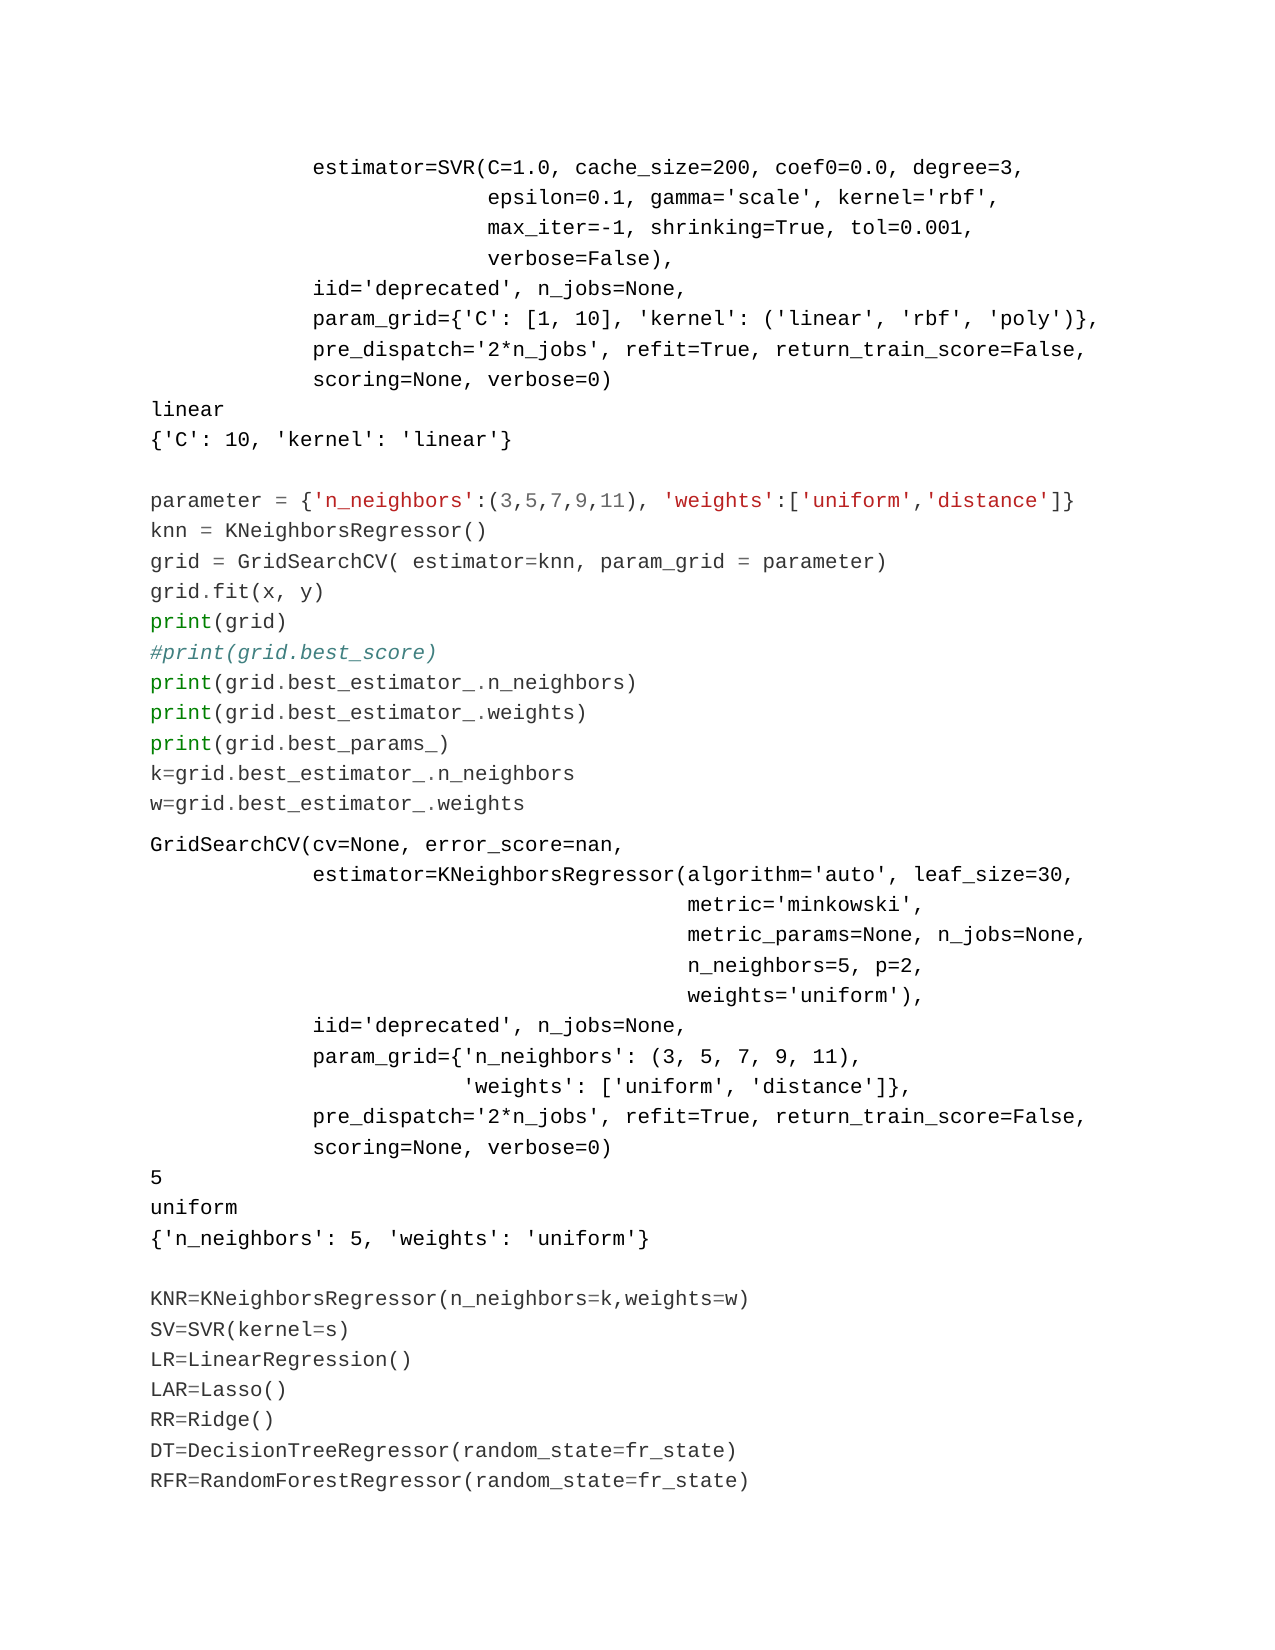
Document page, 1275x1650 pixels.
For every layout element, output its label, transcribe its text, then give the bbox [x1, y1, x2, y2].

text epsilon=0.1, gamma='scale', kernel='rbf', [150, 180, 1125, 211]
text iid='deprecated', n_jobs=None, [150, 1009, 1125, 1039]
text {'n_neighbors': 5, 'weights': 'uniform'} [150, 1221, 1125, 1251]
text GridSearchCV(cv=None, error_score=nan, [150, 827, 1125, 857]
text scoring=None, verbose=0) [150, 1130, 1125, 1160]
text SV=SVR(kernel=s) [150, 1312, 1125, 1342]
text k=grid.best_estimator_.n_neighbors [150, 756, 1125, 787]
text verbose=False), [150, 241, 1125, 271]
text metric='minkowski', [150, 887, 1125, 918]
text uniform [150, 1191, 1125, 1221]
text 5 [150, 1160, 1125, 1191]
text #print(grid.best_score) [150, 635, 1125, 665]
text 'weights': ['uniform', 'distance']}, [150, 1069, 1125, 1100]
text max_iter=-1, shrinking=True, tol=0.001, [150, 211, 1125, 241]
text pre_dispatch='2*n_jobs', refit=True, return_train_score=False, [150, 1100, 1125, 1130]
text KNR=KNeighborsRegressor(n_neighbors=k,weights=w) [150, 1282, 1125, 1312]
text estimator=KNeighborsRegressor(algorithm='auto', leaf_size=30, [150, 857, 1125, 887]
text grid = GridSearchCV( estimator=knn, param_grid = parameter) [150, 544, 1125, 574]
text grid.fit(x, y) [150, 574, 1125, 605]
text LR=LinearRegression() [150, 1342, 1125, 1372]
text pre_dispatch='2*n_jobs', refit=True, return_train_score=False, [150, 332, 1125, 362]
text print(grid.best_estimator_.weights) [150, 696, 1125, 726]
text weights='uniform'), [150, 978, 1125, 1009]
text parameter = {'n_neighbors':(3,5,7,9,11), 'weights':['uniform','distance']} [150, 483, 1125, 514]
text iid='deprecated', n_jobs=None, [150, 271, 1125, 302]
text param_grid={'C': [1, 10], 'kernel': ('linear', 'rbf', 'poly')}, [150, 302, 1125, 332]
text print(grid.best_estimator_.n_neighbors) [150, 665, 1125, 696]
text scoring=None, verbose=0) [150, 362, 1125, 392]
text RFR=RandomForestRegressor(random_state=fr_state) [150, 1463, 1125, 1494]
text LAR=Lasso() [150, 1372, 1125, 1403]
text DT=DecisionTreeRegressor(random_state=fr_state) [150, 1433, 1125, 1463]
text {'C': 10, 'kernel': 'linear'} [150, 423, 1125, 453]
text w=grid.best_estimator_.weights [150, 787, 1125, 817]
text metric_params=None, n_jobs=None, [150, 918, 1125, 948]
text linear [150, 392, 1125, 423]
text print(grid) [150, 605, 1125, 635]
text param_grid={'n_neighbors': (3, 5, 7, 9, 11), [150, 1039, 1125, 1069]
text estimator=SVR(C=1.0, cache_size=200, coef0=0.0, degree=3, [150, 150, 1125, 180]
text n_neighbors=5, p=2, [150, 948, 1125, 978]
text print(grid.best_params_) [150, 726, 1125, 756]
text RR=Ridge() [150, 1403, 1125, 1433]
text knn = KNeighborsRegressor() [150, 514, 1125, 544]
